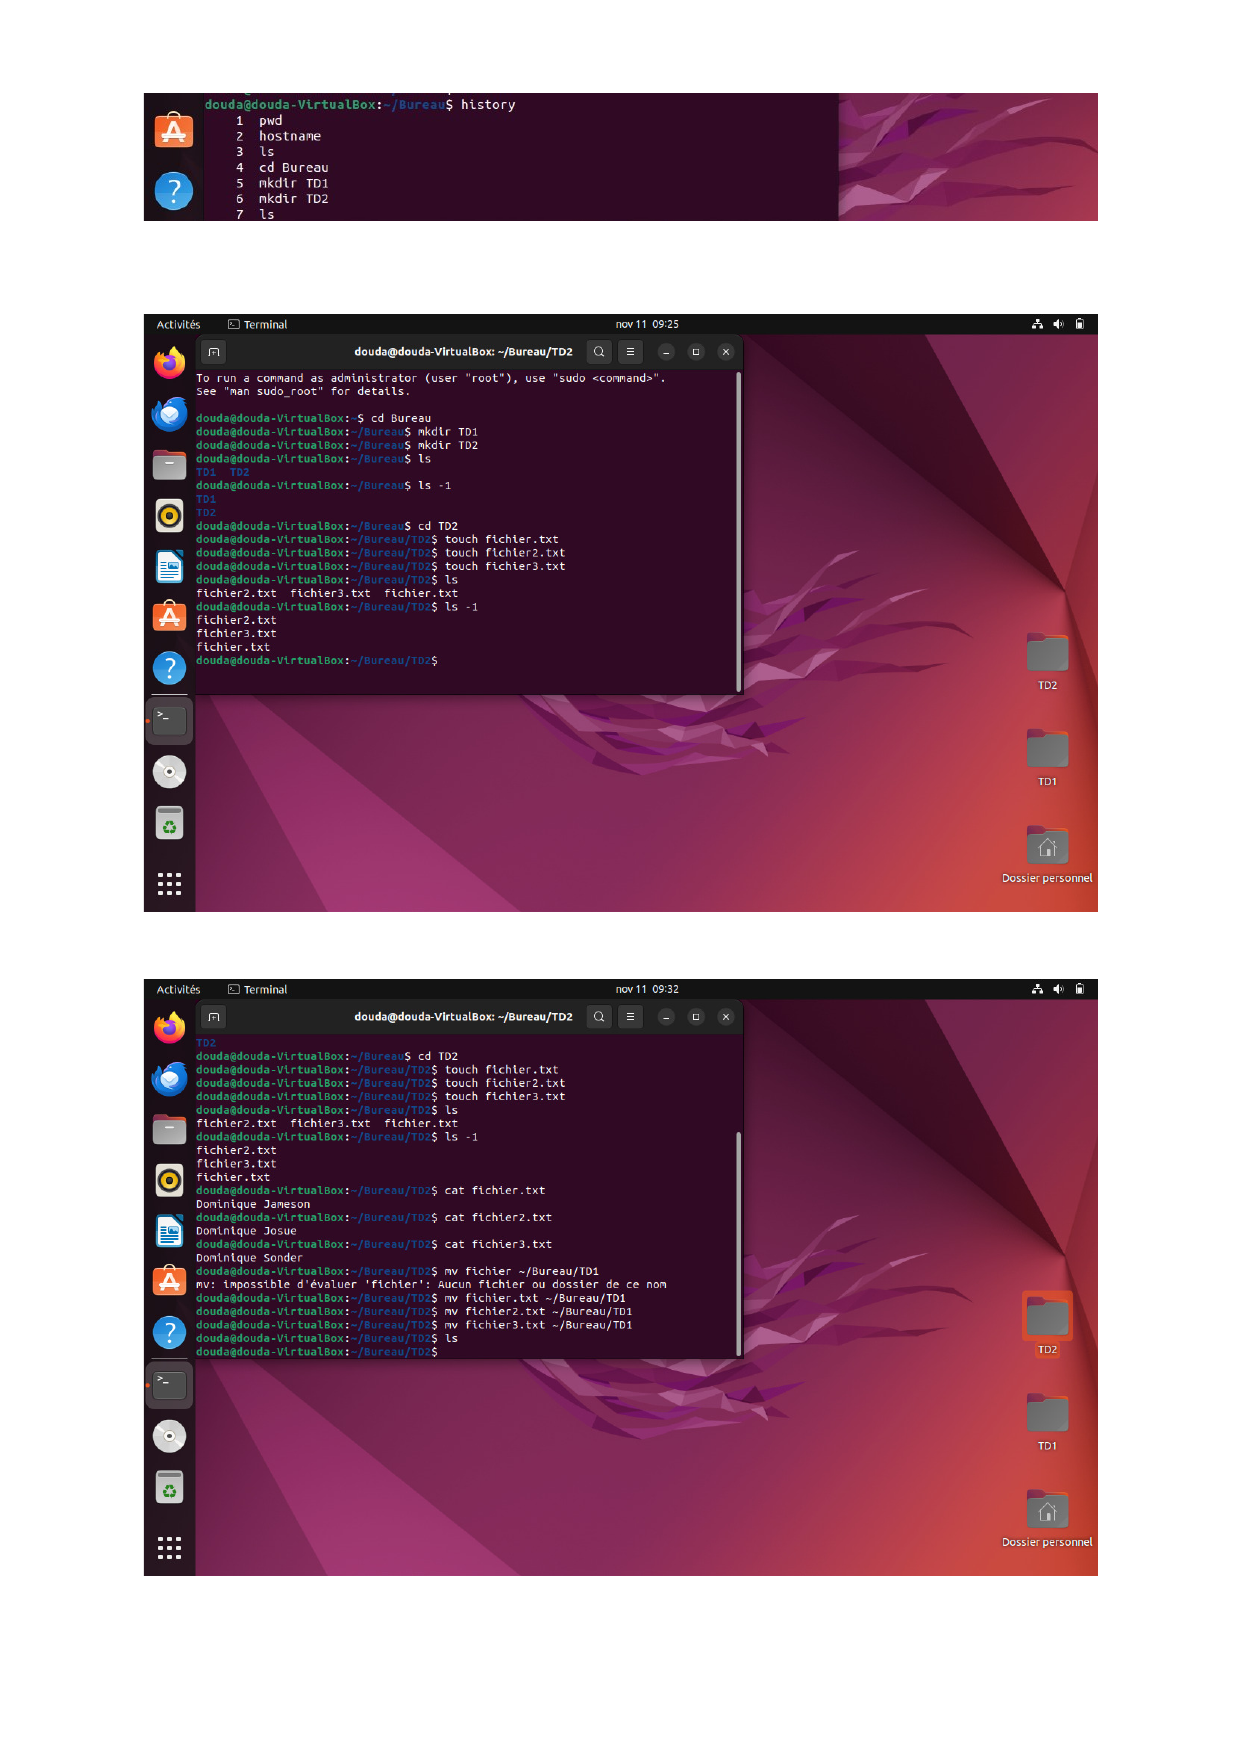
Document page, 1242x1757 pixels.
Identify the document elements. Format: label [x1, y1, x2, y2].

picture [143, 979, 1098, 1576]
picture [143, 314, 1098, 912]
picture [143, 93, 1098, 221]
